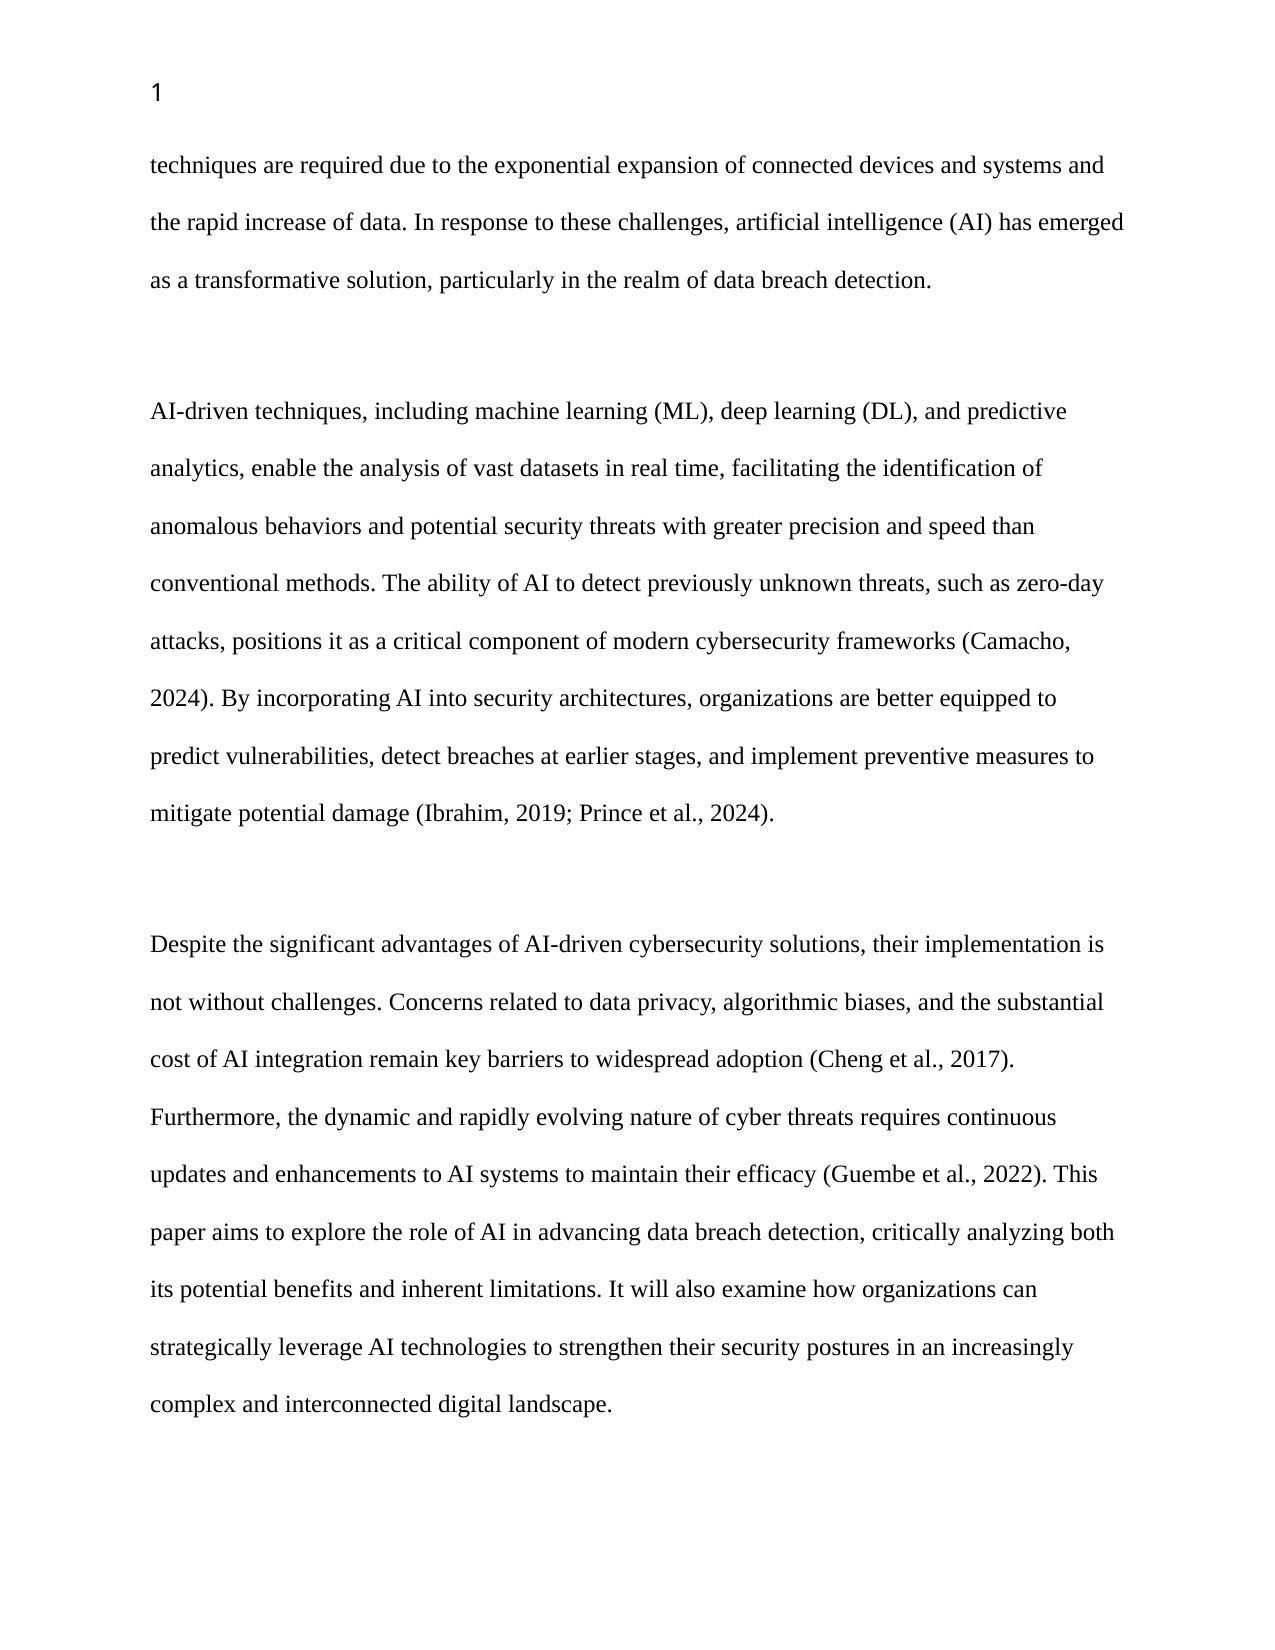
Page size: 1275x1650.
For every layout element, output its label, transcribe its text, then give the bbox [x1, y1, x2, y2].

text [150, 150, 1125, 362]
text Despite the significant advantages of AI-driven cybersecurity solutions, their implementation is not without challenges. Concerns related to data privacy, algorithmic biases, and the substantial cost of AI integration remain key barriers to widespread adoption (Cheng et al., 2017). Furthermore, the dynamic and rapidly evolving nature of cyber threats requires continuous updates and enhancements to AI systems to maintain their efficacy (Guembe et al., 2022). This paper aims to explore the role of AI in advancing data breach detection, critically analyzing both its potential benefits and inherent limitations. It will also examine how organizations can strategically leverage AI technologies to strengthen their security postures in an increasingly complex and interconnected digital landscape. [150, 929, 1125, 1486]
text AI-driven techniques, including machine learning (ML), deep learning (DL), and predictive analytics, enable the analysis of vast datasets in real time, facilitating the identification of anomalous behaviors and potential security threats with greater precision and speed than conventional methods. The ability of AI to detect previously unknown threats, such as zero-day attacks, positions it as a critical component of modern cybersecurity frameworks (Camacho, 2024). By incorporating AI into security architectures, organizations are better equipped to predict vulnerabilities, detect breaches at earlier stages, and implement preventive measures to mitigate potential damage (Ibrahim, 2019; Prince et al., 2024). [150, 396, 1125, 895]
